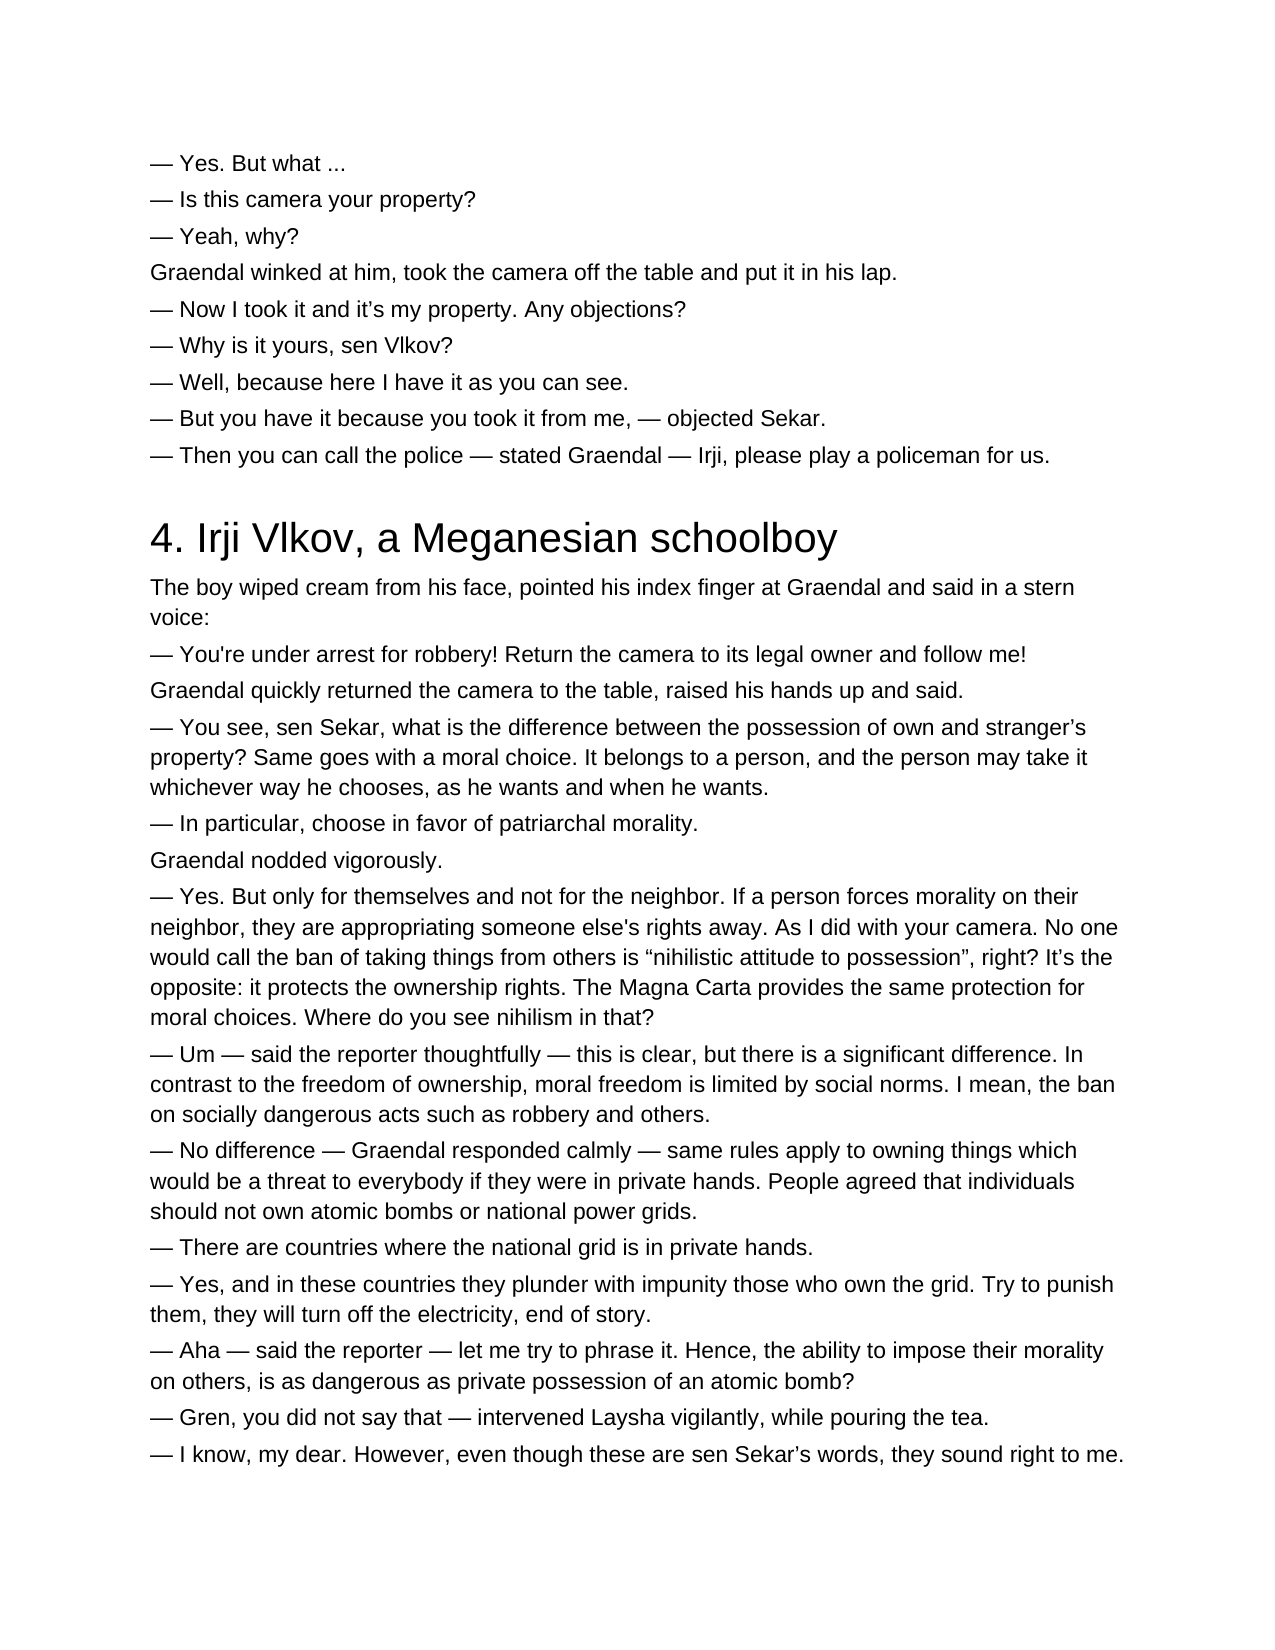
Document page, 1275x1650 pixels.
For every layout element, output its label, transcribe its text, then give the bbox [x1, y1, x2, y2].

text — I know, my dear. However, even though these are sen Sekar’s words, they sound right to me. [150, 1441, 1125, 1467]
text — There are countries where the national grid is in private hands. [150, 1234, 1125, 1261]
text — Is this camera your property? [150, 186, 1125, 213]
text — You see, sen Sekar, what is the difference between the possession of own and stranger’s property? Same goes with a moral choice. It belongs to a person, and the person may take it whichever way he chooses, as he wants and when he wants. [150, 713, 1125, 800]
text — You're under arrest for robbery! Return the camera to its legal owner and follow me! [150, 641, 1125, 667]
text — Yes, and in these countries they plunder with impunity those who own the grid. Try to punish them, they will turn off the electricity, end of story. [150, 1271, 1125, 1327]
text — In particular, choose in favor of patriarchal morality. [150, 810, 1125, 837]
text — Then you can call the police — stated Graendal — Irji, please play a policeman for us. [150, 442, 1125, 468]
text Graendal nodded vigorously. [150, 847, 1125, 873]
text — Um — said the reporter thoughtfully — this is clear, but there is a significant difference. In contrast to the freedom of ownership, moral freedom is limited by social norms. I mean, the ban on socially dangerous acts such as robbery and others. [150, 1041, 1125, 1127]
text — Yeah, why? [150, 223, 1125, 249]
text — Well, because here I have it as you can see. [150, 369, 1125, 395]
text Graendal winked at him, took the camera off the table and put it in his lap. [150, 259, 1125, 286]
text — Aha — said the reporter — let me try to phrase it. Hence, the ability to impose their morality on others, is as dangerous as private possession of an atomic bomb? [150, 1337, 1125, 1394]
text — But you have it because you took it from me, — objected Sekar. [150, 405, 1125, 432]
text — Why is it yours, sen Vlkov? [150, 332, 1125, 359]
text — Yes. But what ... [150, 150, 1125, 176]
text Graendal quickly returned the camera to the table, raised his hands up and said. [150, 677, 1125, 703]
text The boy wiped cream from his face, pointed his index finger at Graendal and said in a stern voice: [150, 574, 1125, 631]
subtitle 4. Irji Vlkov, a Meganesian schoolboy [150, 513, 1125, 561]
text — Now I took it and it’s my property. Any objections? [150, 296, 1125, 322]
text — Gren, you did not say that — intervened Laysha vigilantly, while pouring the tea. [150, 1404, 1125, 1431]
text — No difference — Graendal responded calmly — same rules apply to owning things which would be a threat to everybody if they were in private hands. People agreed that individuals should not own atomic bombs or national power grids. [150, 1137, 1125, 1224]
text — Yes. But only for themselves and not for the neighbor. If a person forces morality on their neighbor, they are appropriating someone else's rights away. As I did with your camera. No one would call the ban of taking things from others is “nihilistic attitude to possession”, right? It’s the opposite: it protects the ownership rights. The Magna Carta provides the same protection for moral choices. Where do you see nihilism in that? [150, 883, 1125, 1031]
